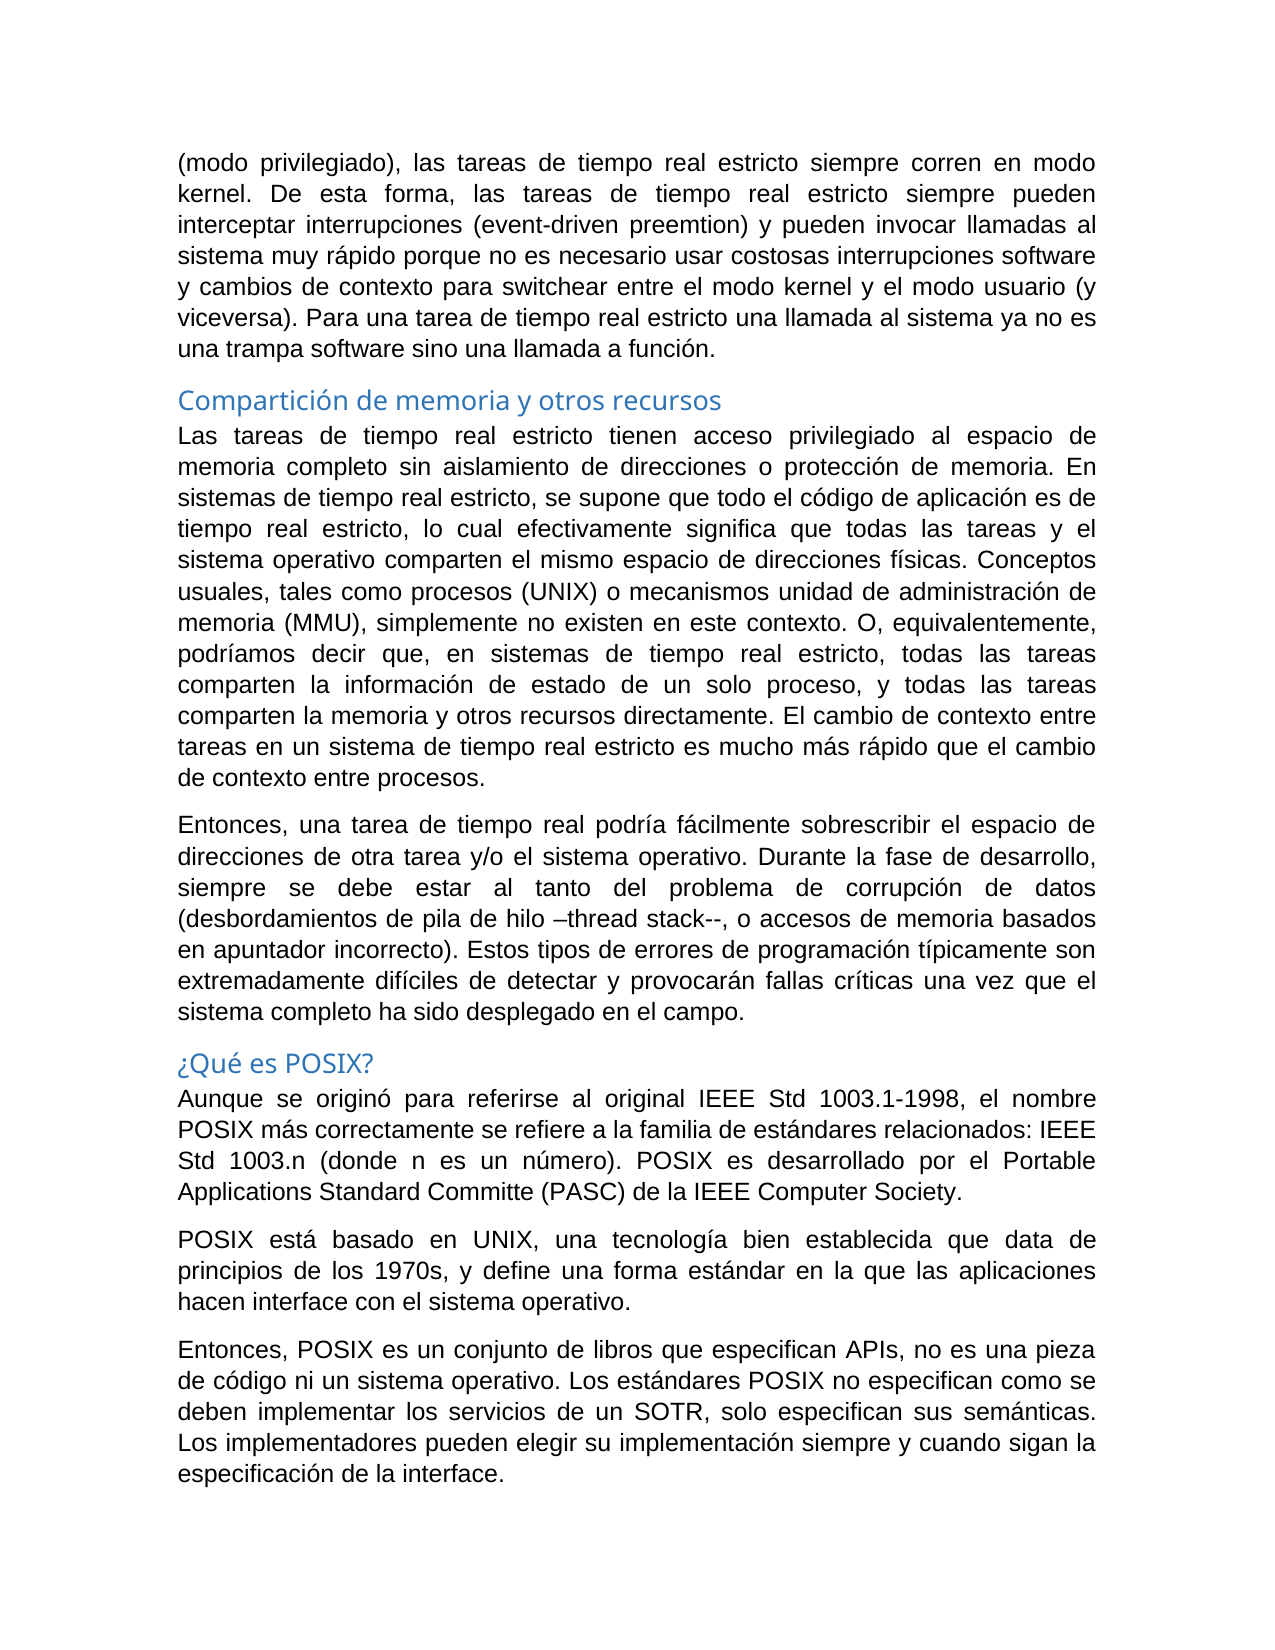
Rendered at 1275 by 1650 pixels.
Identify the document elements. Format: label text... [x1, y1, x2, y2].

subtitle ¿Qué es POSIX? [177, 1044, 1098, 1081]
text Entonces, una tarea de tiempo real podría fácilmente sobrescribir el espacio de direcciones de otra tarea y/o el sistema operativo. Durante la fase de desarrollo, siempre se debe estar al tanto del problema de corrupción de datos (desbordamientos de pila de hilo –thread stack--, o accesos de memoria basados en apuntador incorrecto). Estos tipos de errores de programación típicamente son extremadamente difíciles de detectar y provocarán fallas críticas una vez que el sistema completo ha sido desplegado en el campo. [177, 811, 1098, 1026]
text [177, 148, 1098, 363]
text POSIX está basado en UNIX, una tecnología bien establecida que data de principios de los 1970s, y define una forma estándar en la que las aplicaciones hacen interface con el sistema operativo. [177, 1225, 1098, 1316]
subtitle Compartición de memoria y otros recursos [177, 382, 1098, 418]
text Entonces, POSIX es un conjunto de libros que especifican APIs, no es una pieza de código ni un sistema operativo. Los estándares POSIX no especifican como se deben implementar los servicios de un SOTR, solo especifican sus semánticas. Los implementadores pueden elegir su implementación siempre y cuando sigan la especificación de la interface. [177, 1335, 1098, 1488]
text Las tareas de tiempo real estricto tienen acceso privilegiado al espacio de memoria completo sin aislamiento de direcciones o protección de memoria. En sistemas de tiempo real estricto, se supone que todo el código de aplicación es de tiempo real estricto, lo cual efectivamente significa que todas las tareas y el sistema operativo comparten el mismo espacio de direcciones físicas. Conceptos usuales, tales como procesos (UNIX) o mecanismos unidad de administración de memoria (MMU), simplemente no existen en este contexto. O, equivalentemente, podríamos decir que, en sistemas de tiempo real estricto, todas las tareas comparten la información de estado de un solo proceso, y todas las tareas comparten la memoria y otros recursos directamente. El cambio de contexto entre tareas en un sistema de tiempo real estricto es mucho más rápido que el cambio de contexto entre procesos. [177, 421, 1098, 792]
text Aunque se originó para referirse al original IEEE Std 1003.1-1998, el nombre POSIX más correctamente se refiere a la familia de estándares relacionados: IEEE Std 1003.n (donde n es un número). POSIX es desarrollado por el Portable Applications Standard Committe (PASC) de la IEEE Computer Society. [177, 1084, 1098, 1206]
